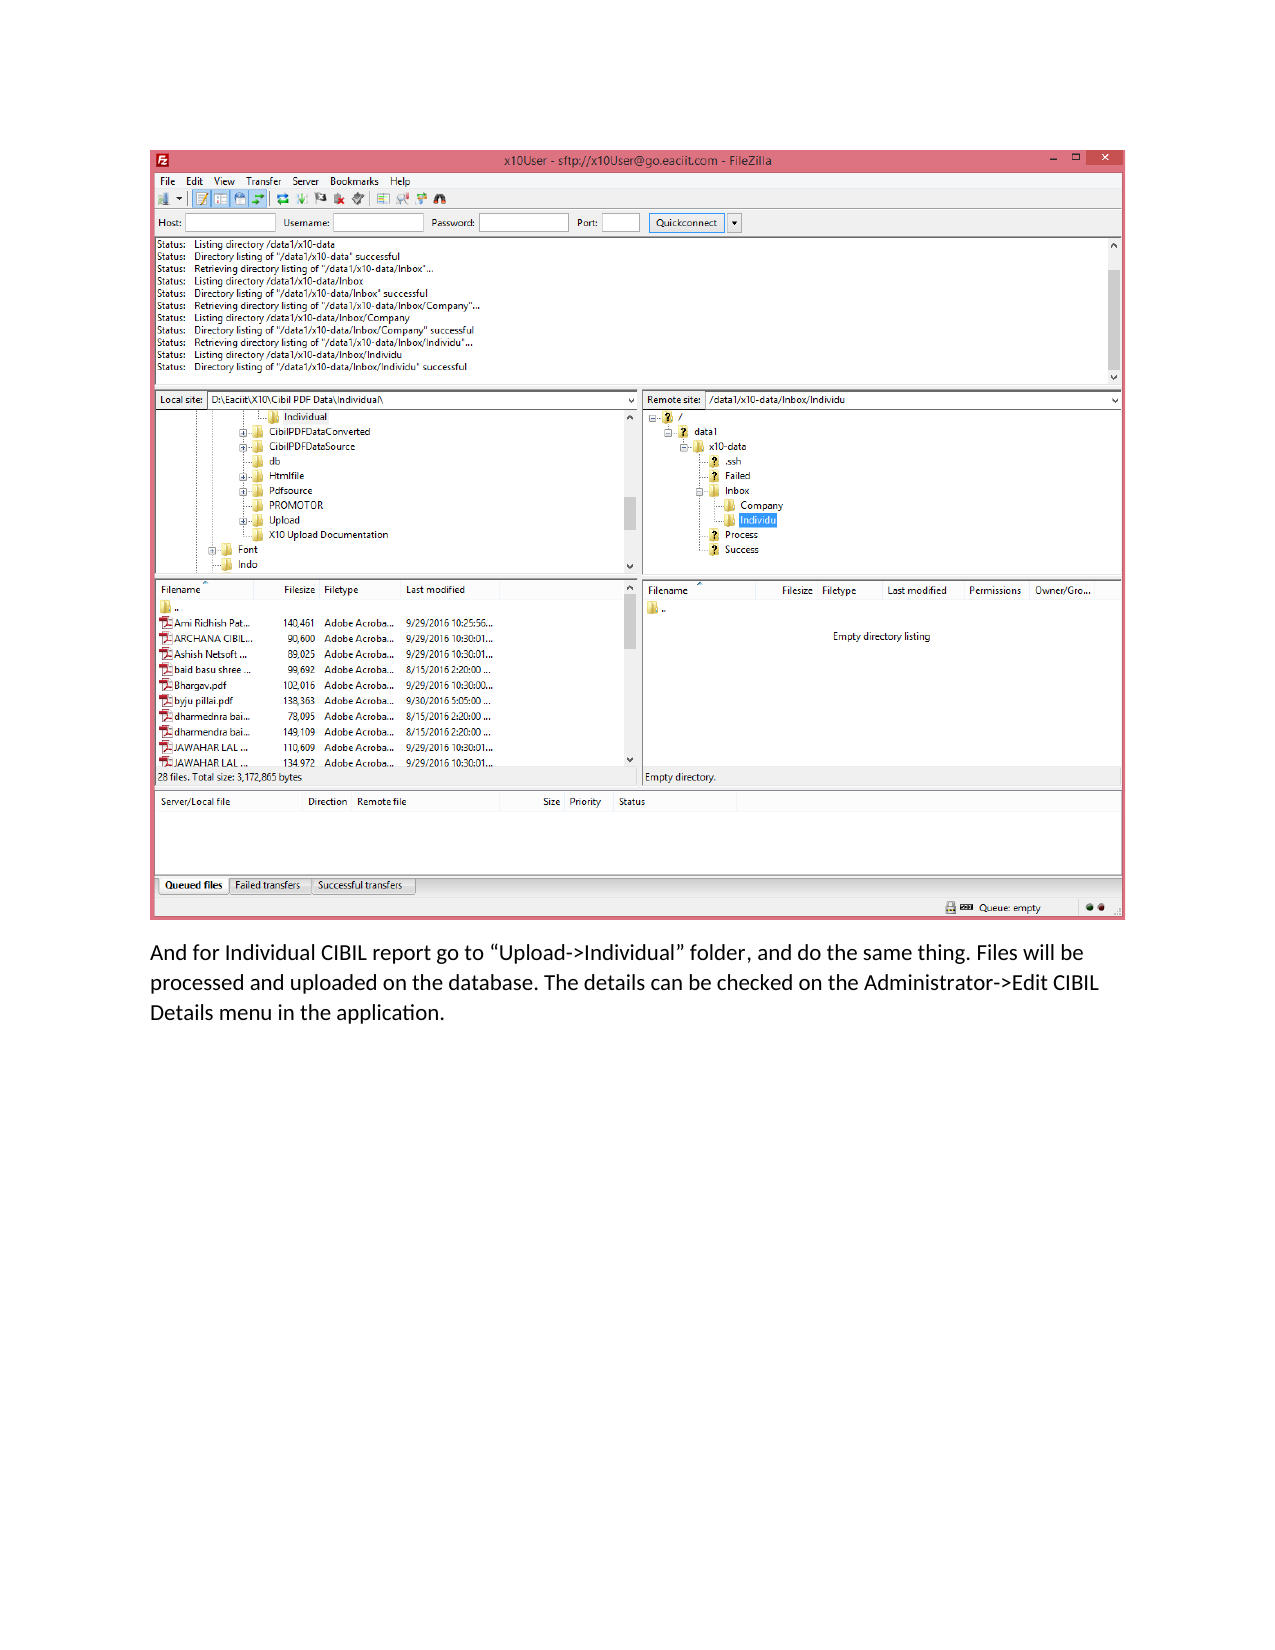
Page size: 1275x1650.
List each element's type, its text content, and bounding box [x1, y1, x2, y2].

picture [150, 150, 1125, 920]
text And for Individual CIBIL report go to “Upload->Individual” folder, and do the same thing. Files will be processed and uploaded on the database. The details can be checked on the Administrator->Edit CIBIL Details menu in the application. [150, 938, 1125, 1026]
